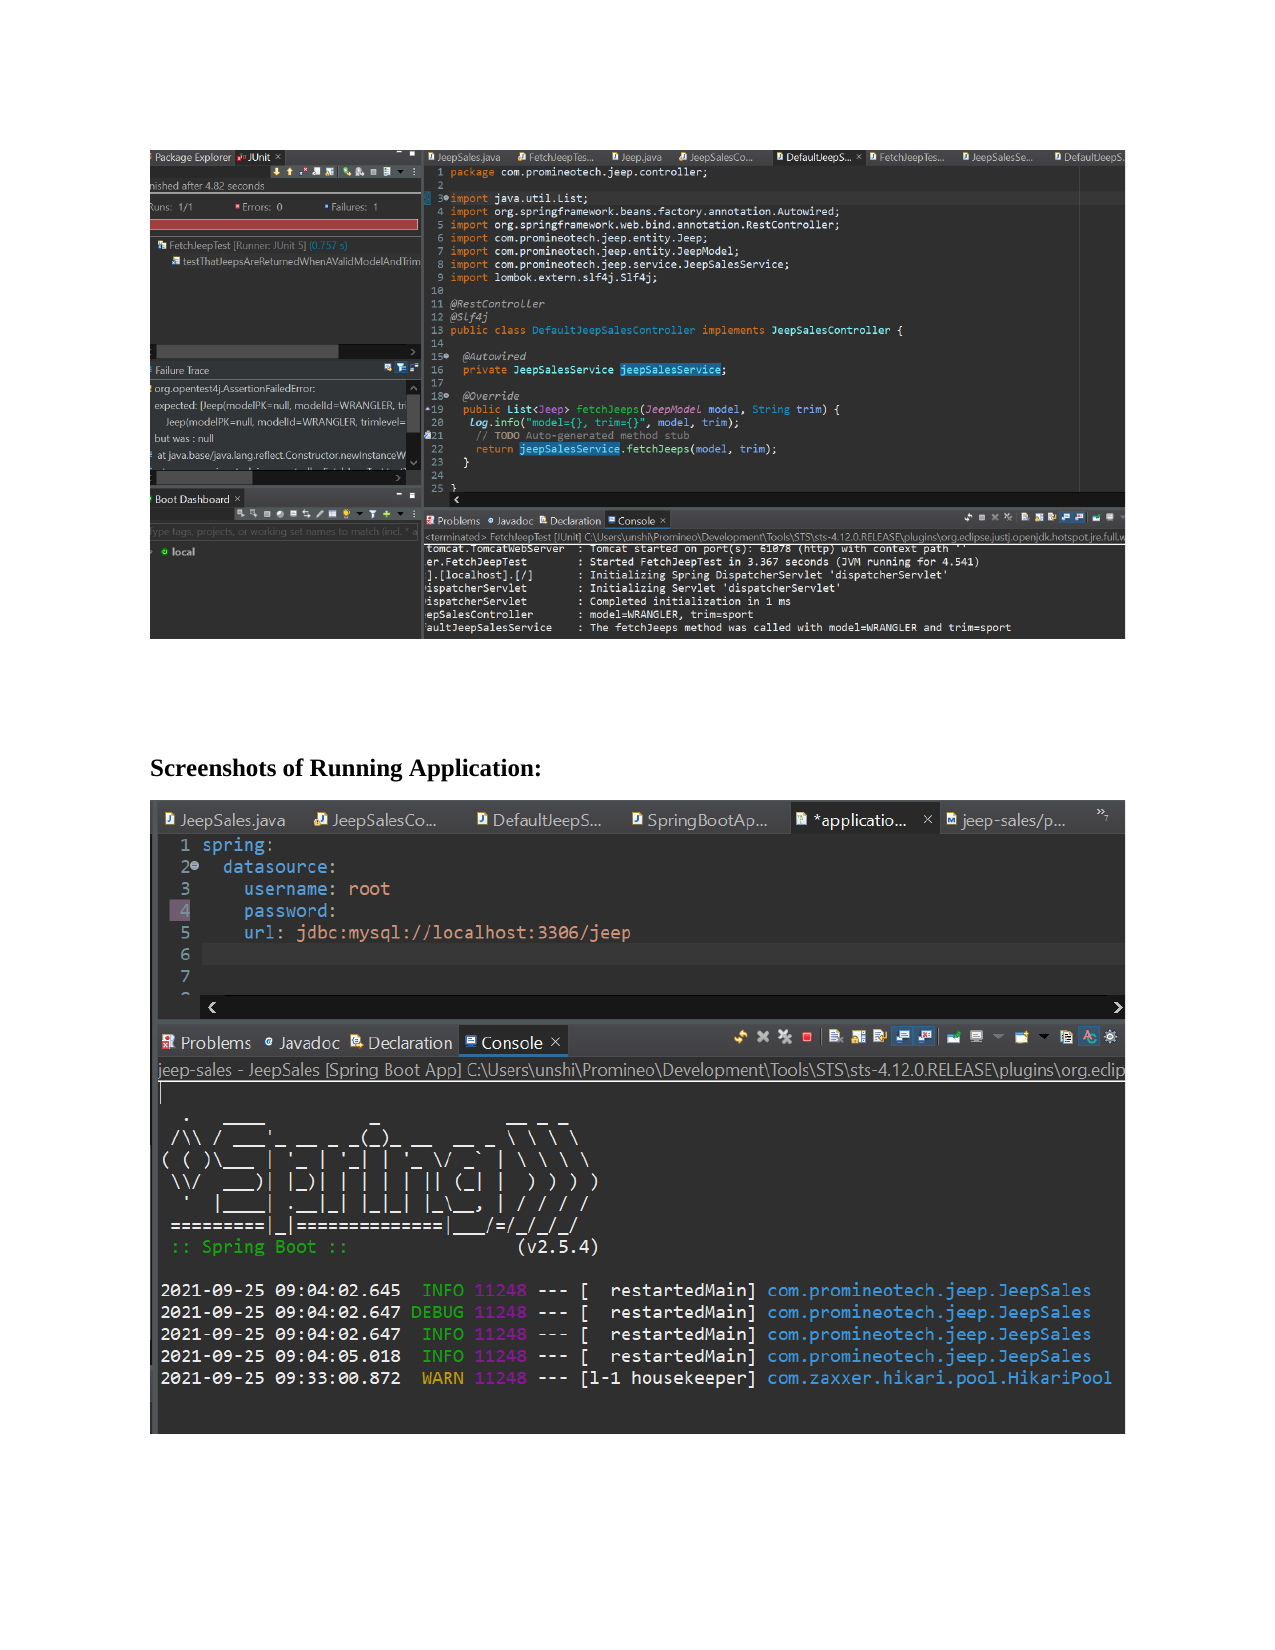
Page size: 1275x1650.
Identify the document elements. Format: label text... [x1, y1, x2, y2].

picture [150, 800, 1125, 1434]
picture [150, 150, 1125, 639]
text Screenshots of Running Application: [150, 753, 1125, 781]
